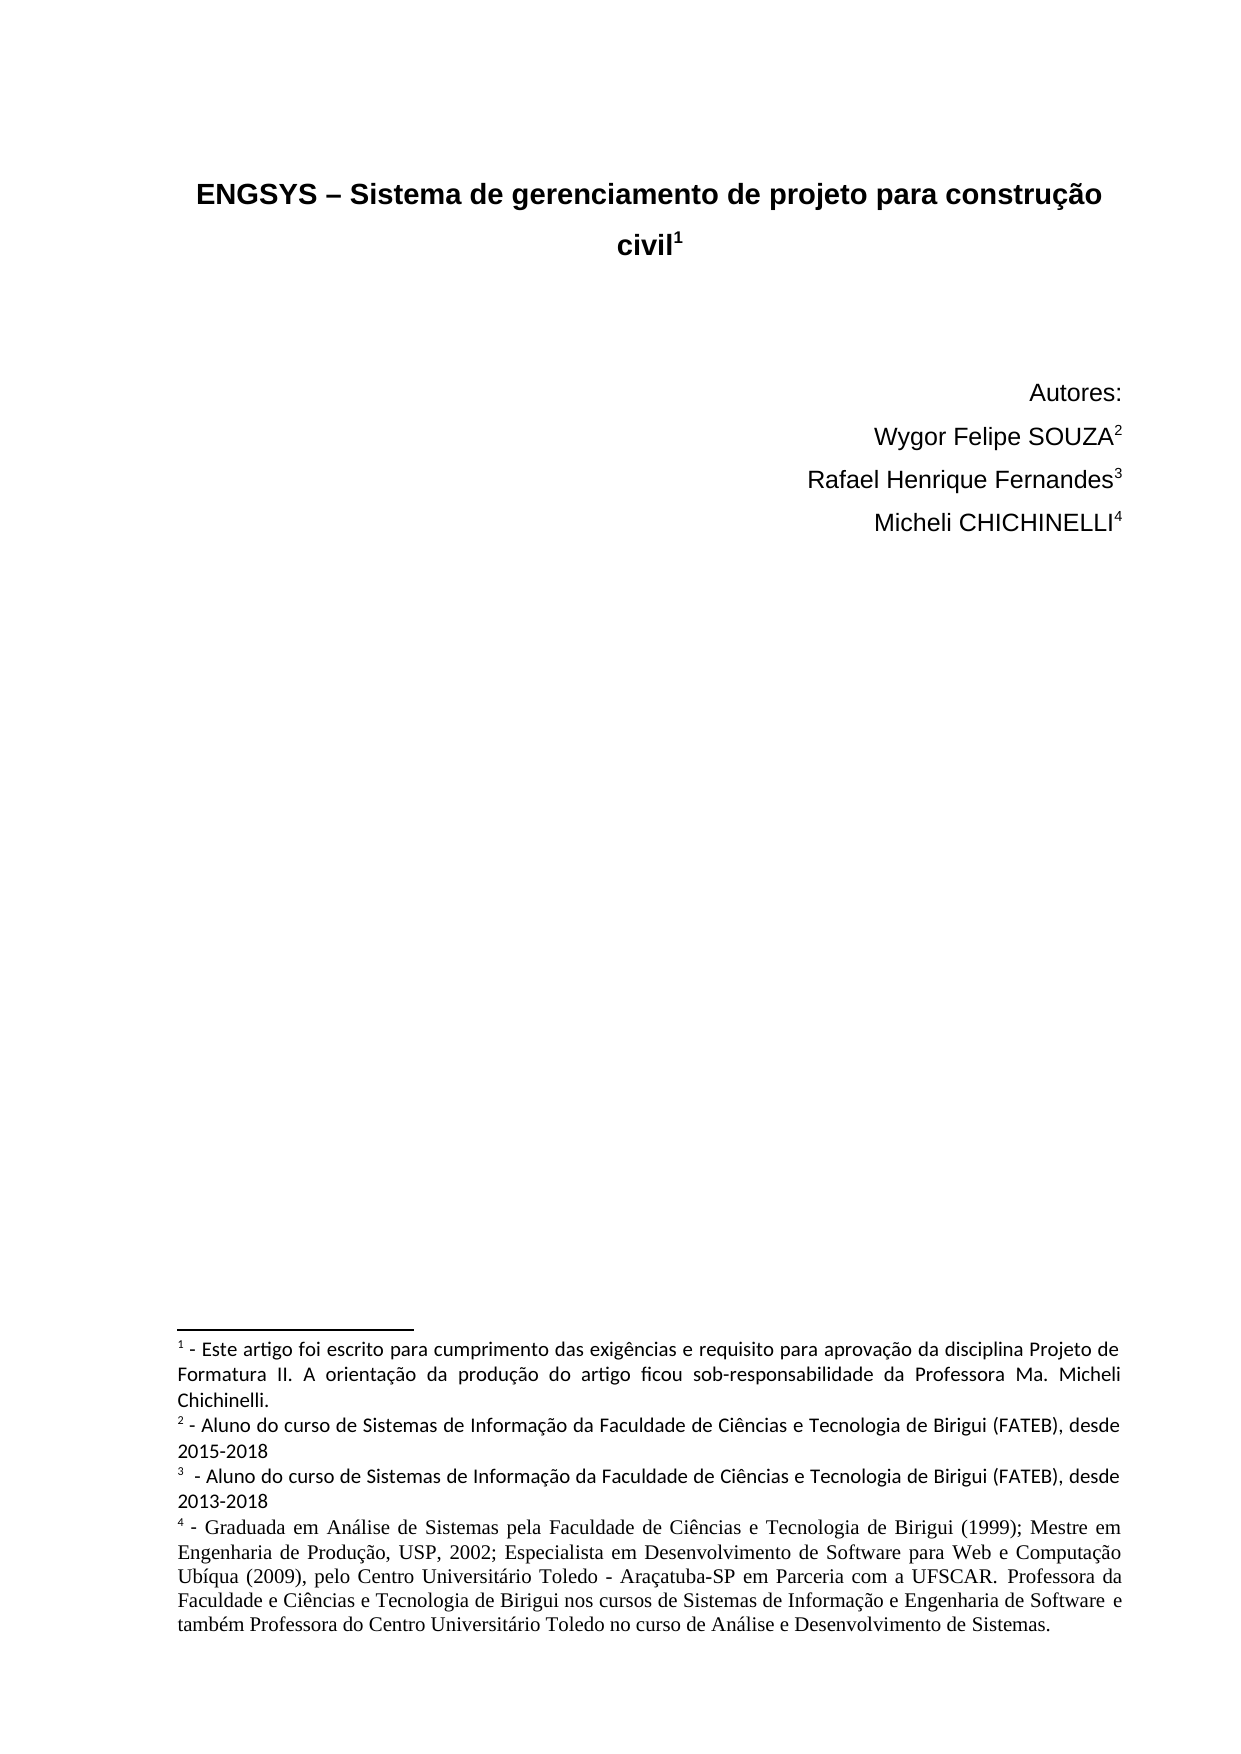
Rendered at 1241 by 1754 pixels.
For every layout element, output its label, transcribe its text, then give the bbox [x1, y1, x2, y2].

text ENGSYS – Sistema de gerenciamento de projeto para construção civil [177, 177, 1122, 261]
text Autores: [177, 378, 1122, 407]
text Rafael Henrique Fernandes [177, 465, 1122, 493]
text Wygor Felipe SOUZA [177, 422, 1122, 450]
text Micheli CHICHINELLI [177, 508, 1122, 537]
